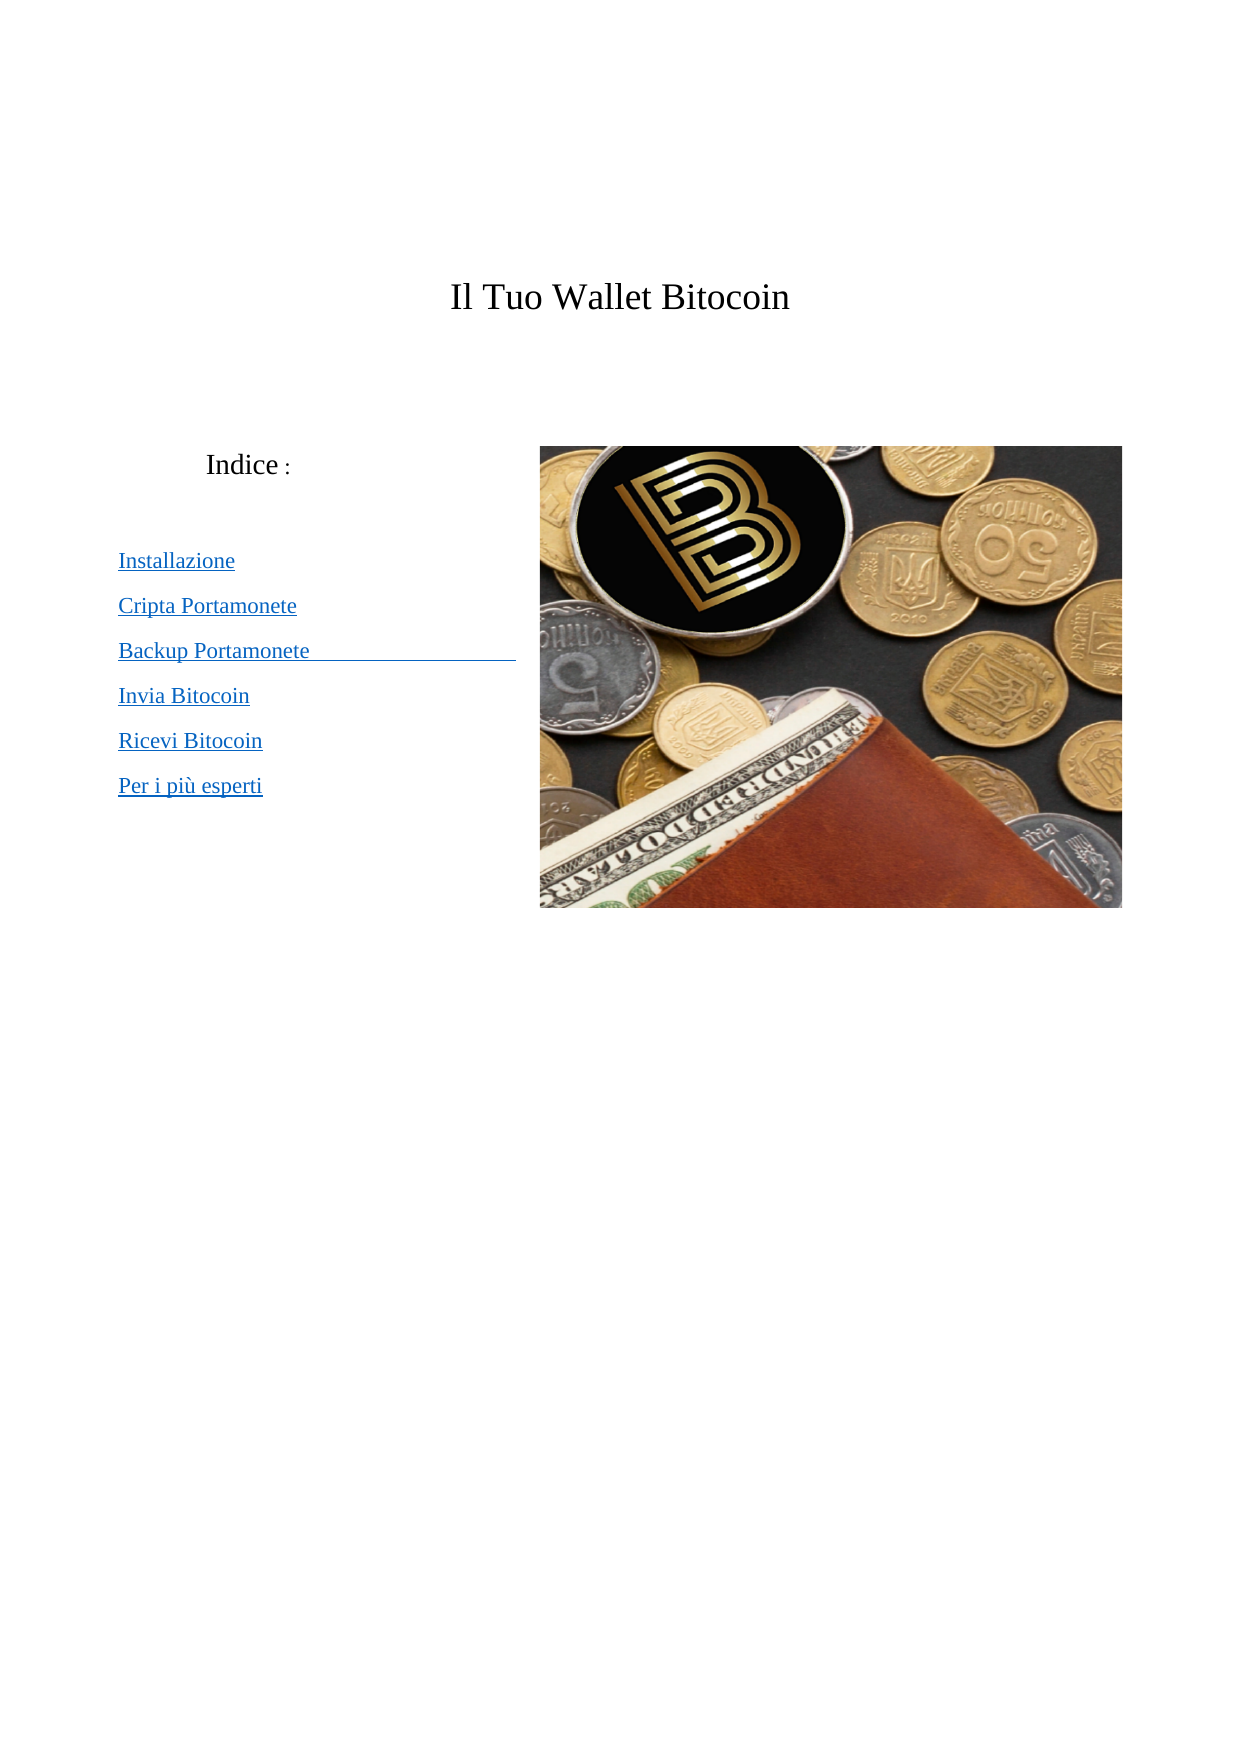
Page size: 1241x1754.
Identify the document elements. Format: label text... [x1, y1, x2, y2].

text Ricevi Bitocoin [118, 727, 539, 754]
text Backup Portamonete [118, 637, 539, 663]
text Invia Bitocoin [118, 682, 539, 709]
text Indice : [118, 447, 539, 481]
text Installazione [118, 547, 539, 573]
text Per i più esperti [118, 772, 539, 799]
picture [539, 446, 1123, 908]
text Il Tuo Wallet Bitocoin [118, 274, 1122, 317]
text Cripta Portamonete [118, 592, 539, 618]
